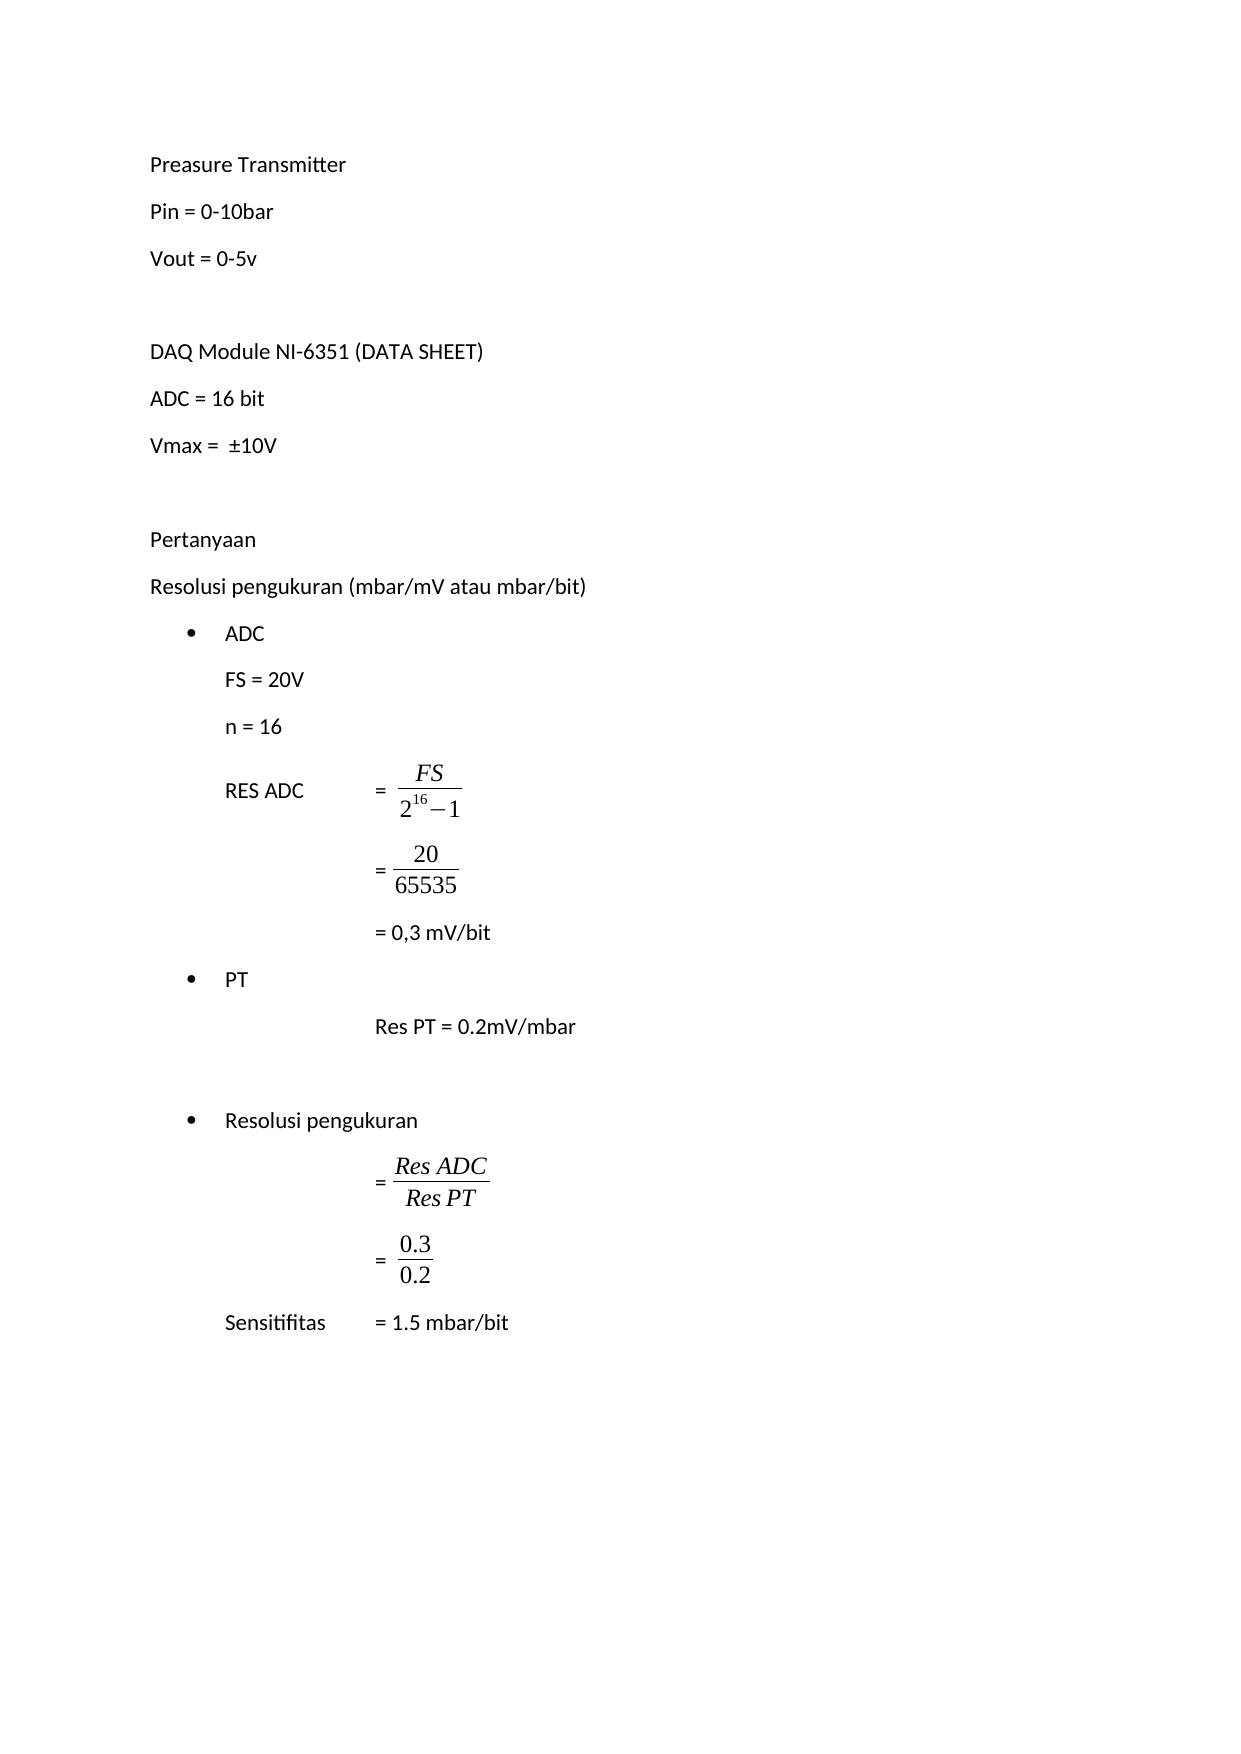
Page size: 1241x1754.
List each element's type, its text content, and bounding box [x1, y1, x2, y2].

text Resolusi pengukuran (mbar/mV atau mbar/bit) [150, 572, 1090, 600]
text Preasure Transmitter [150, 150, 1090, 178]
text = [300, 1231, 1090, 1290]
list Resolusi pengukuran [187, 1106, 1090, 1134]
text = [300, 1153, 1090, 1212]
list PT [187, 965, 1090, 993]
text DAQ Module NI-6351 (DATA SHEET) [150, 337, 1090, 366]
text RES ADC = [150, 759, 1090, 822]
text Vout = 0-5v [150, 244, 1090, 272]
text Vmax = ±10V [150, 431, 1090, 459]
text = 0,3 mV/bit [300, 918, 1090, 947]
text Pin = 0-10bar [150, 197, 1090, 225]
text Res PT = 0.2mV/mbar [300, 1012, 1090, 1040]
list ADC [187, 619, 1090, 647]
text Sensitifitas = 1.5 mbar/bit [150, 1308, 1090, 1337]
text FS = 20V [150, 666, 1090, 694]
text ADC = 16 bit [150, 384, 1090, 412]
text Pertanyaan [150, 525, 1090, 553]
text = [300, 841, 1090, 900]
text n = 16 [150, 712, 1090, 741]
